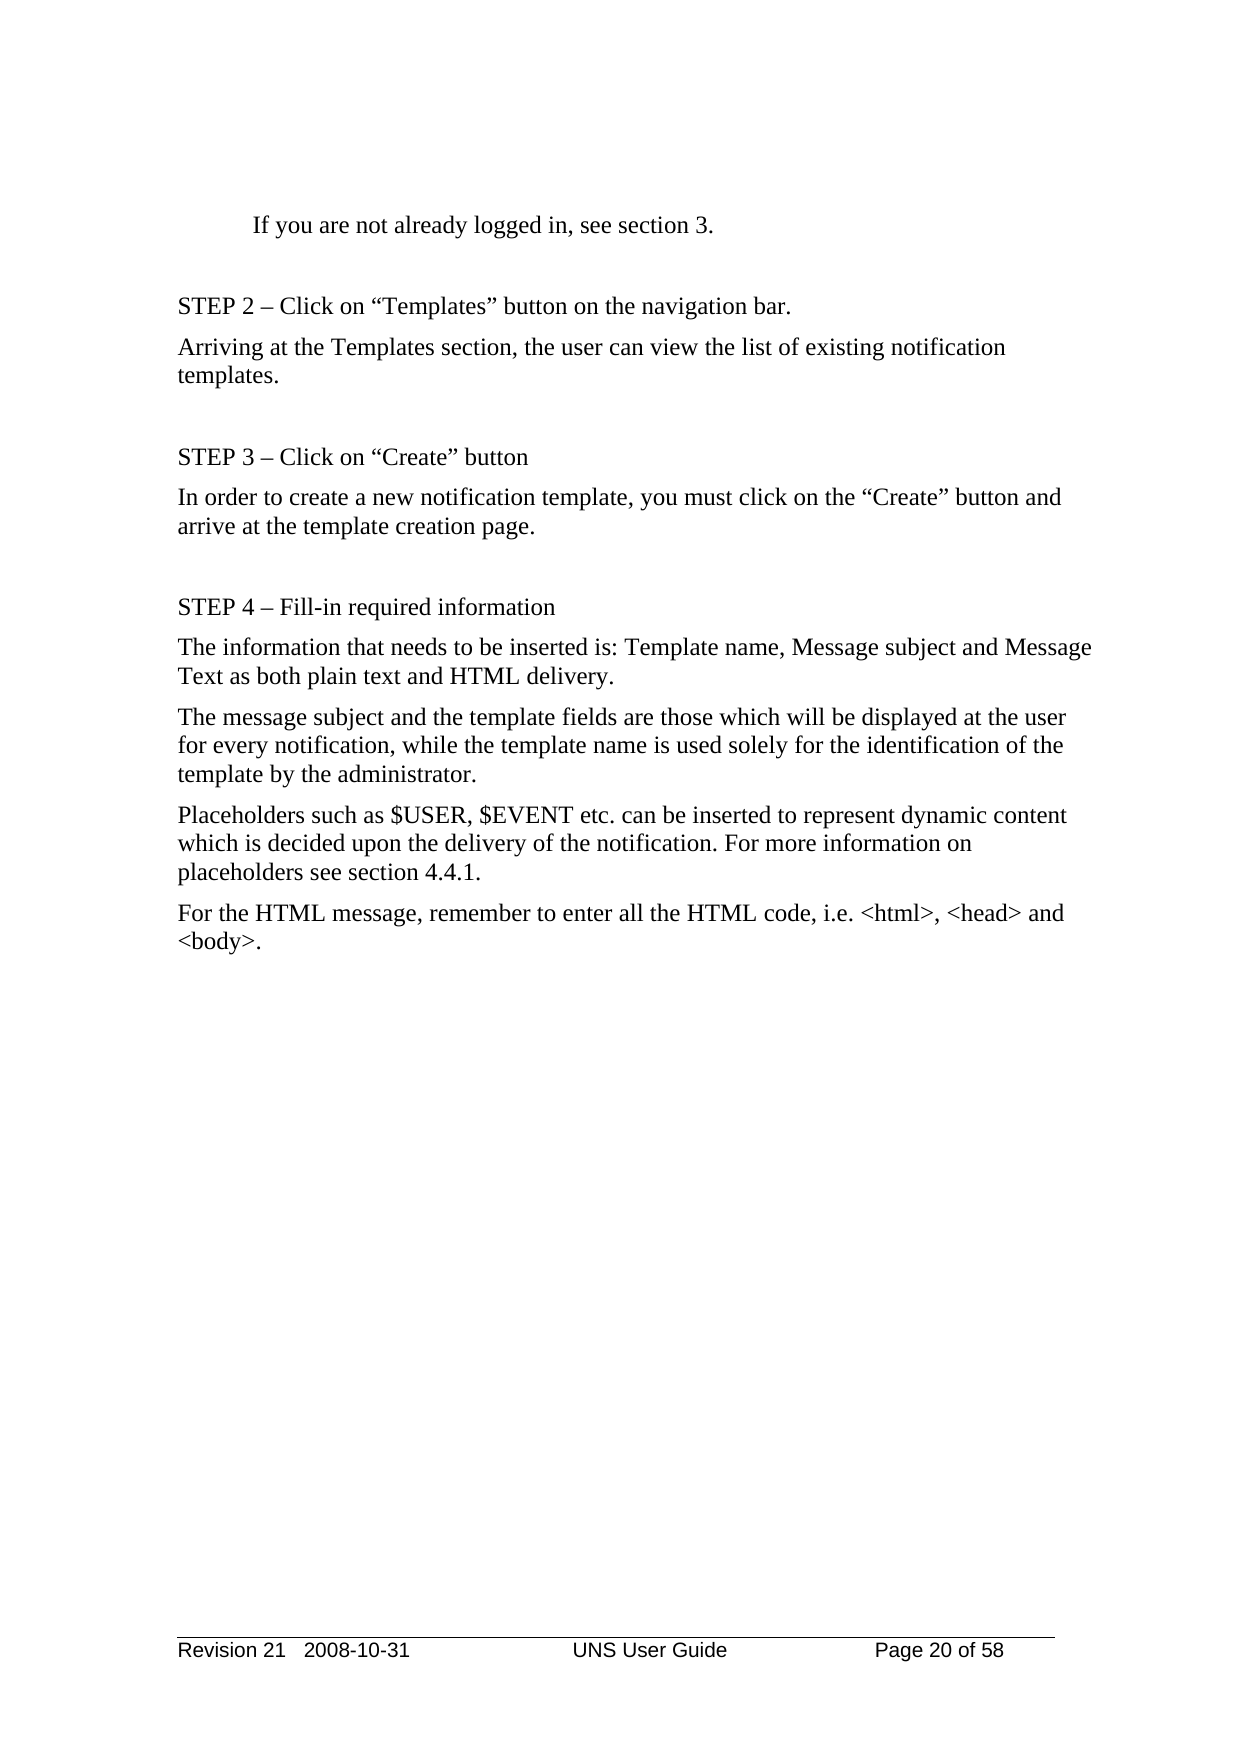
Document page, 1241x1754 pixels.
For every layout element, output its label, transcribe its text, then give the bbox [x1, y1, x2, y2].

text If you are not already logged in, see section 3. [177, 210, 1092, 239]
text Arriving at the Templates section, the user can view the list of existing notification templates. [177, 332, 1092, 389]
text STEP 3 – Click on “Create” button [177, 442, 1092, 470]
text In order to create a new notification template, you must click on the “Create” button and arrive at the template creation page. [177, 482, 1092, 539]
text Placeholders such as $USER, $EVENT etc. can be inserted to represent dynamic content which is decided upon the delivery of the notification. For more information on placeholders see section 4.4.1. [177, 800, 1092, 886]
text STEP 4 – Fill-in required information [177, 592, 1092, 621]
text The information that needs to be inserted is: Template name, Message subject and Message Text as both plain text and HTML delivery. [177, 632, 1092, 690]
text The message subject and the template fields are those which will be displayed at the user for every notification, while the template name is used solely for the identification of the template by the administrator. [177, 702, 1092, 788]
text STEP 2 – Click on “Templates” button on the navigation bar. [177, 291, 1092, 320]
text For the HTML message, remember to enter all the HTML code, i.e. <html>, <head> and <body>. [177, 898, 1092, 955]
